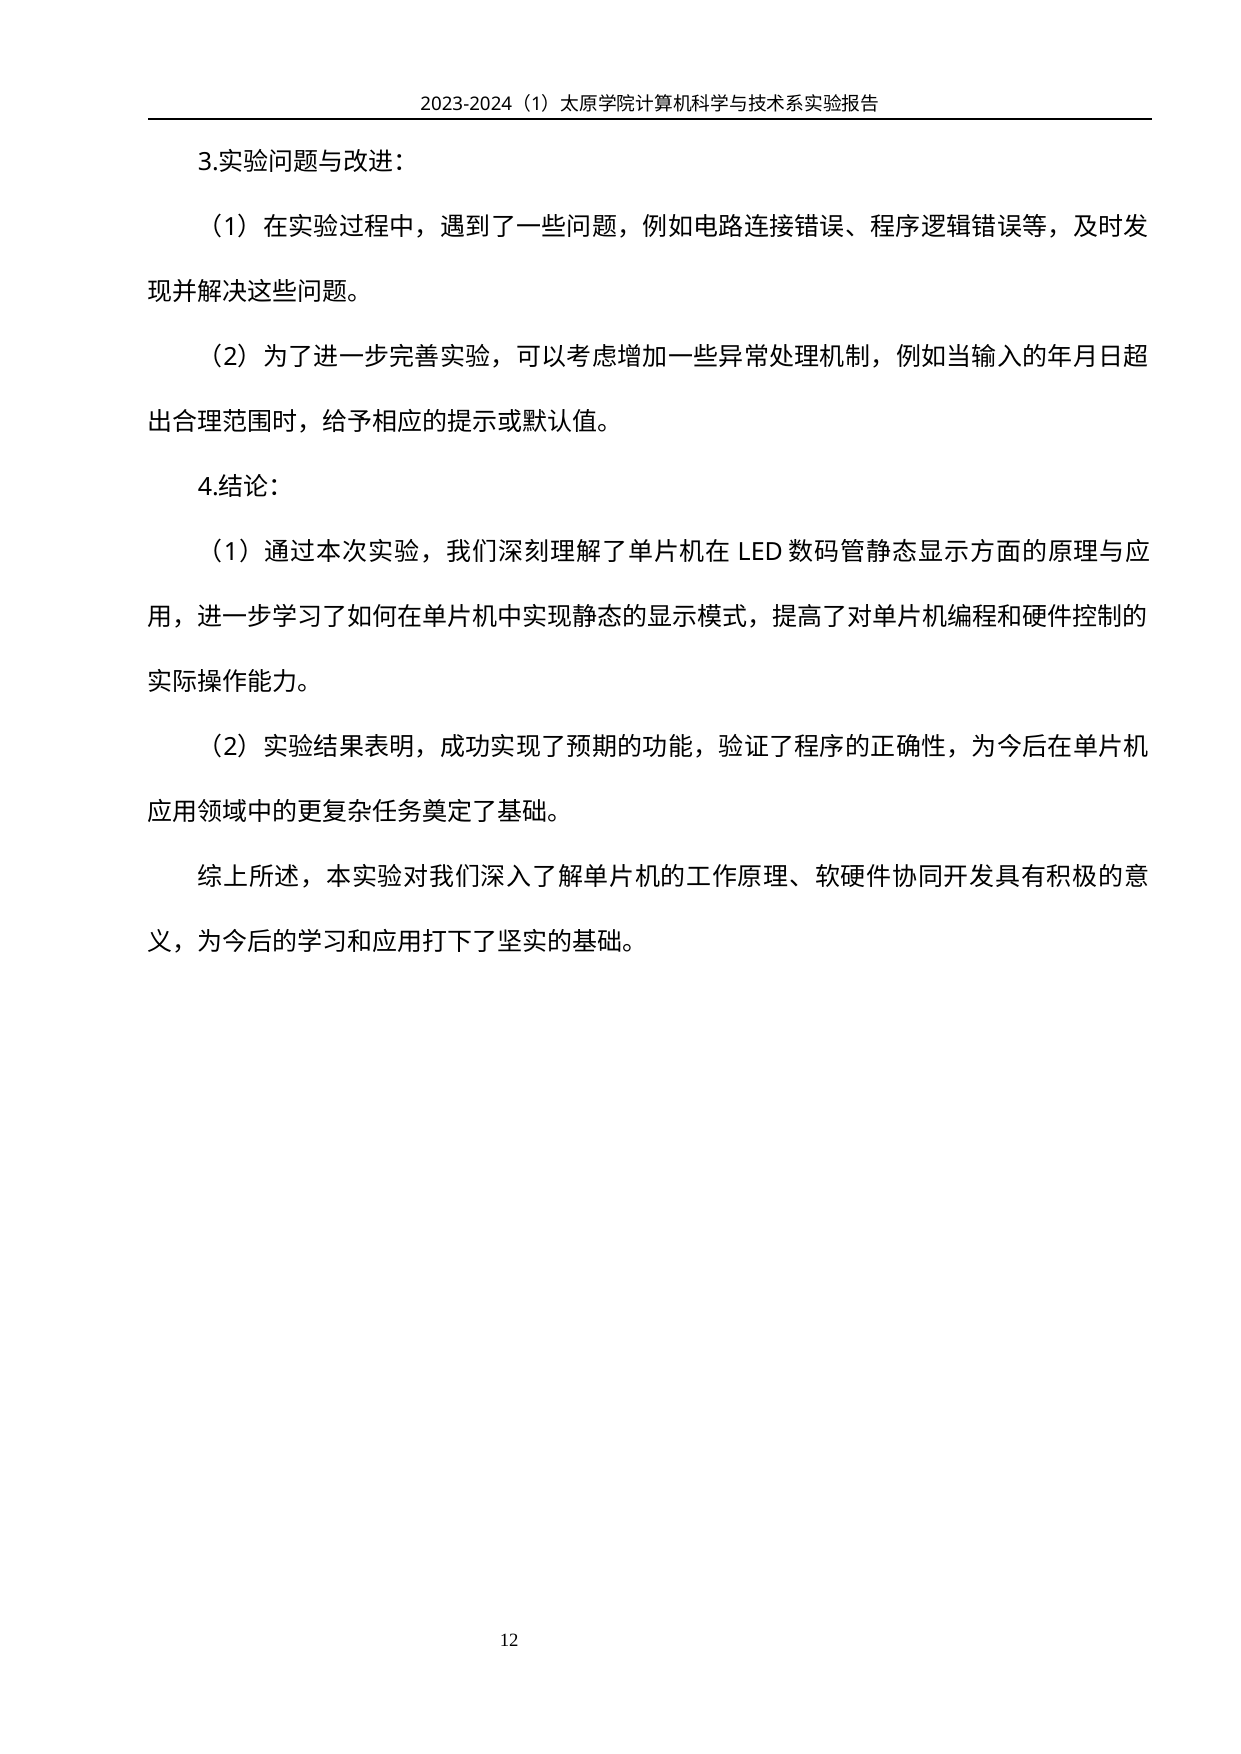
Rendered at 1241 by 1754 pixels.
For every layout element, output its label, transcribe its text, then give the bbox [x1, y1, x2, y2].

text （2）实验结果表明，成功实现了预期的功能，验证了程序的正确性，为今后在单片机应用领域中的更复杂任务奠定了基础。 [148, 712, 1152, 842]
text 综上所述，本实验对我们深入了解单片机的工作原理、软硬件协同开发具有积极的意义，为今后的学习和应用打下了坚实的基础。 [148, 842, 1152, 972]
text （1）在实验过程中，遇到了一些问题，例如电路连接错误、程序逻辑错误等，及时发现并解决这些问题。 [148, 192, 1152, 322]
text （1）通过本次实验，我们深刻理解了单片机在LED数码管静态显示方面的原理与应用，进一步学习了如何在单片机中实现静态的显示模式，提高了对单片机编程和硬件控制的实际操作能力。 [148, 517, 1152, 712]
text 3.实验问题与改进： [148, 127, 1152, 192]
text （2）为了进一步完善实验，可以考虑增加一些异常处理机制，例如当输入的年月日超出合理范围时，给予相应的提示或默认值。 [148, 322, 1152, 452]
text 4.结论： [148, 452, 1152, 517]
